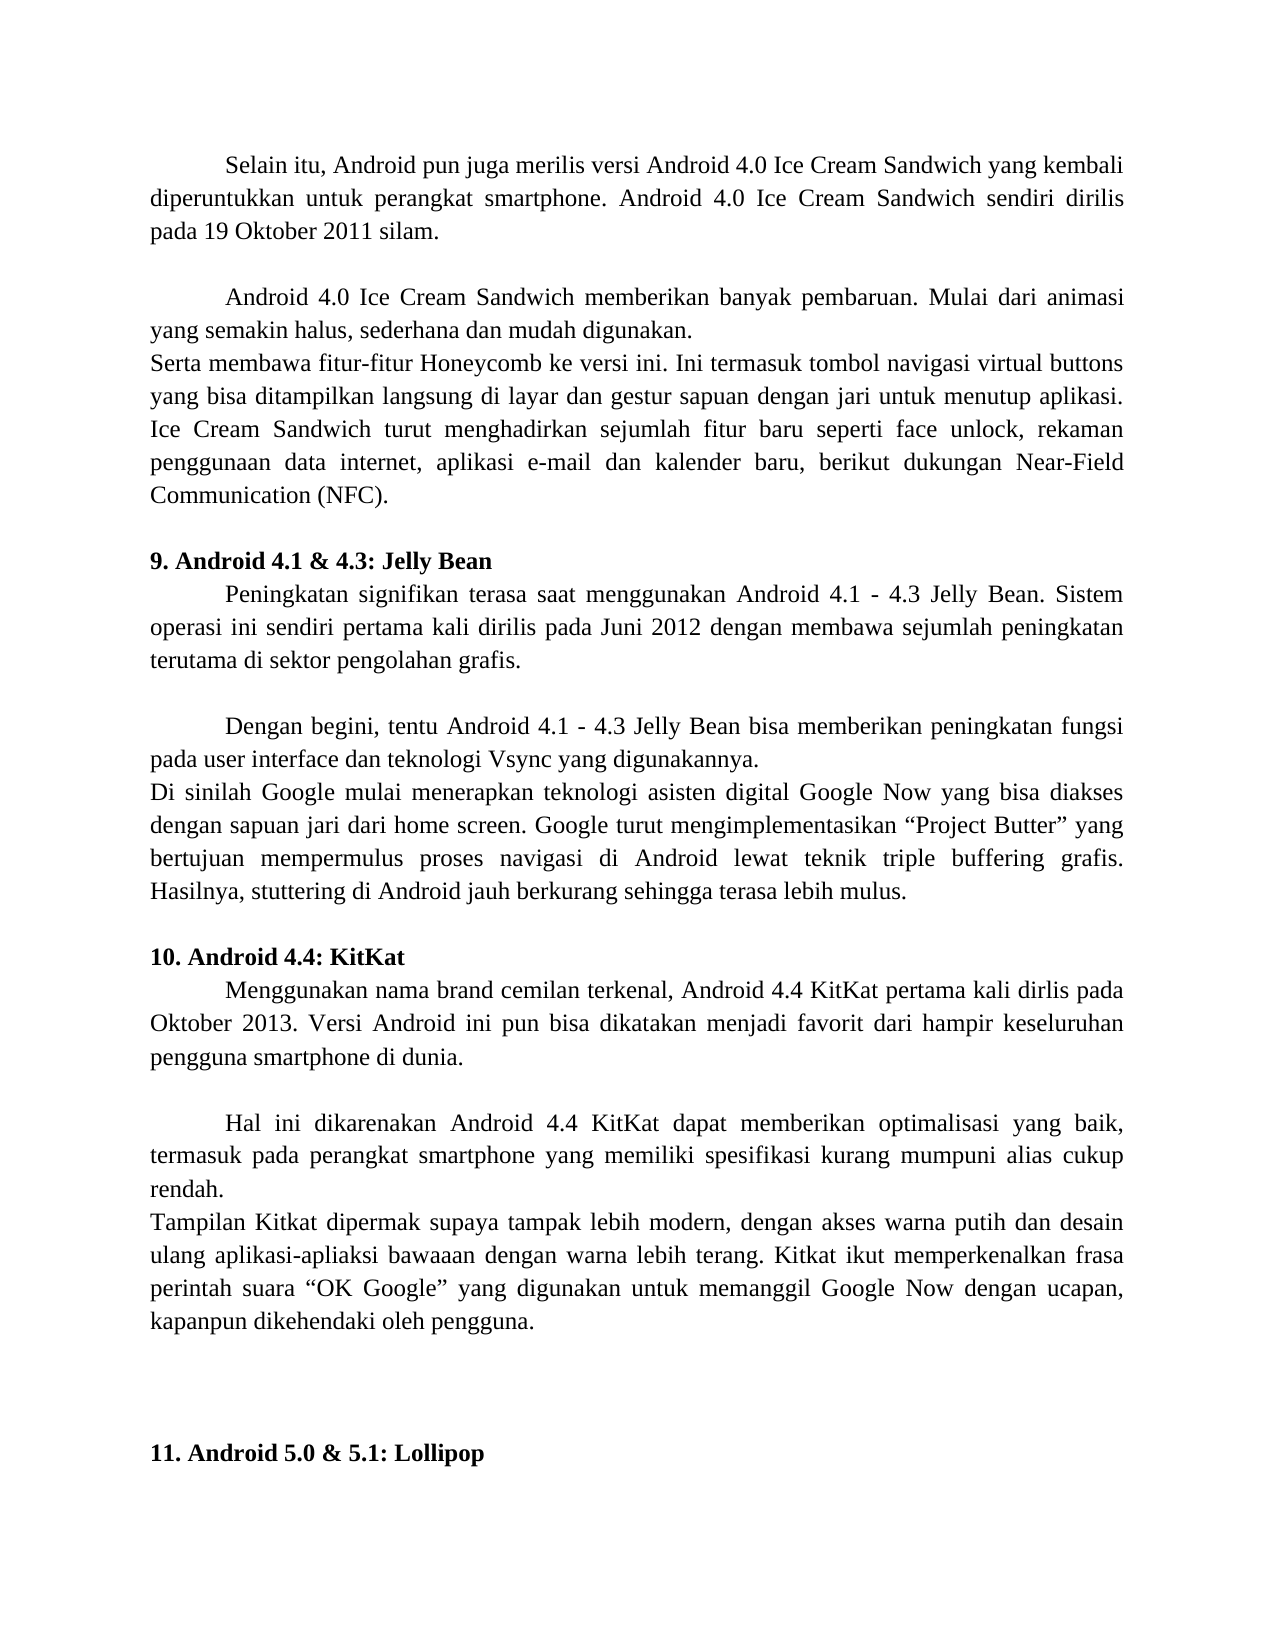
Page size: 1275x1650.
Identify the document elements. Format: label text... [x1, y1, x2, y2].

text Dengan begini, tentu Android 4.1 - 4.3 Jelly Bean bisa memberikan peningkatan fungsi pada user interface dan teknologi Vsync yang digunakannya. [150, 711, 1125, 773]
text Di sinilah Google mulai menerapkan teknologi asisten digital Google Now yang bisa diakses dengan sapuan jari dari home screen. Google turut mengimplementasikan “Project Butter” yang bertujuan mempermulus proses navigasi di Android lewat teknik triple buffering grafis. Hasilnya, stuttering di Android jauh berkurang sehingga terasa lebih mulus. [150, 777, 1125, 905]
text 9. Android 4.1 & 4.3: Jelly Bean [150, 546, 1125, 575]
text 10. Android 4.4: KitKat [150, 942, 1125, 971]
text Menggunakan nama brand cemilan terkenal, Android 4.4 KitKat pertama kali dirlis pada Oktober 2013. Versi Android ini pun bisa dikatakan menjadi favorit dari hampir keseluruhan pengguna smartphone di dunia. [150, 976, 1125, 1070]
text 11. Android 5.0 & 5.1: Lollipop [150, 1438, 1125, 1467]
text Hal ini dikarenakan Android 4.4 KitKat dapat memberikan optimalisasi yang baik, termasuk pada perangkat smartphone yang memiliki spesifikasi kurang mumpuni alias cukup rendah. [150, 1108, 1125, 1202]
text Android 4.0 Ice Cream Sandwich memberikan banyak pembaruan. Mulai dari animasi yang semakin halus, sederhana dan mudah digunakan. [150, 282, 1125, 344]
text Tampilan Kitkat dipermak supaya tampak lebih modern, dengan akses warna putih dan desain ulang aplikasi-apliaksi bawaaan dengan warna lebih terang. Kitkat ikut memperkenalkan frasa perintah suara “OK Google” yang digunakan untuk memanggil Google Now dengan ucapan, kapanpun dikehendaki oleh pengguna. [150, 1207, 1125, 1334]
text Peningkatan signifikan terasa saat menggunakan Android 4.1 - 4.3 Jelly Bean. Sistem operasi ini sendiri pertama kali dirilis pada Juni 2012 dengan membawa sejumlah peningkatan terutama di sektor pengolahan grafis. [150, 579, 1125, 674]
text Serta membawa fitur-fitur Honeycomb ke versi ini. Ini termasuk tombol navigasi virtual buttons yang bisa ditampilkan langsung di layar dan gestur sapuan dengan jari untuk menutup aplikasi. Ice Cream Sandwich turut menghadirkan sejumlah fitur baru seperti face unlock, rekaman penggunaan data internet, aplikasi e-mail dan kalender baru, berikut dukungan Near-Field Communication (NFC). [150, 348, 1125, 509]
text Selain itu, Android pun juga merilis versi Android 4.0 Ice Cream Sandwich yang kembali diperuntukkan untuk perangkat smartphone. Android 4.0 Ice Cream Sandwich sendiri dirilis pada 19 Oktober 2011 silam. [150, 150, 1125, 245]
